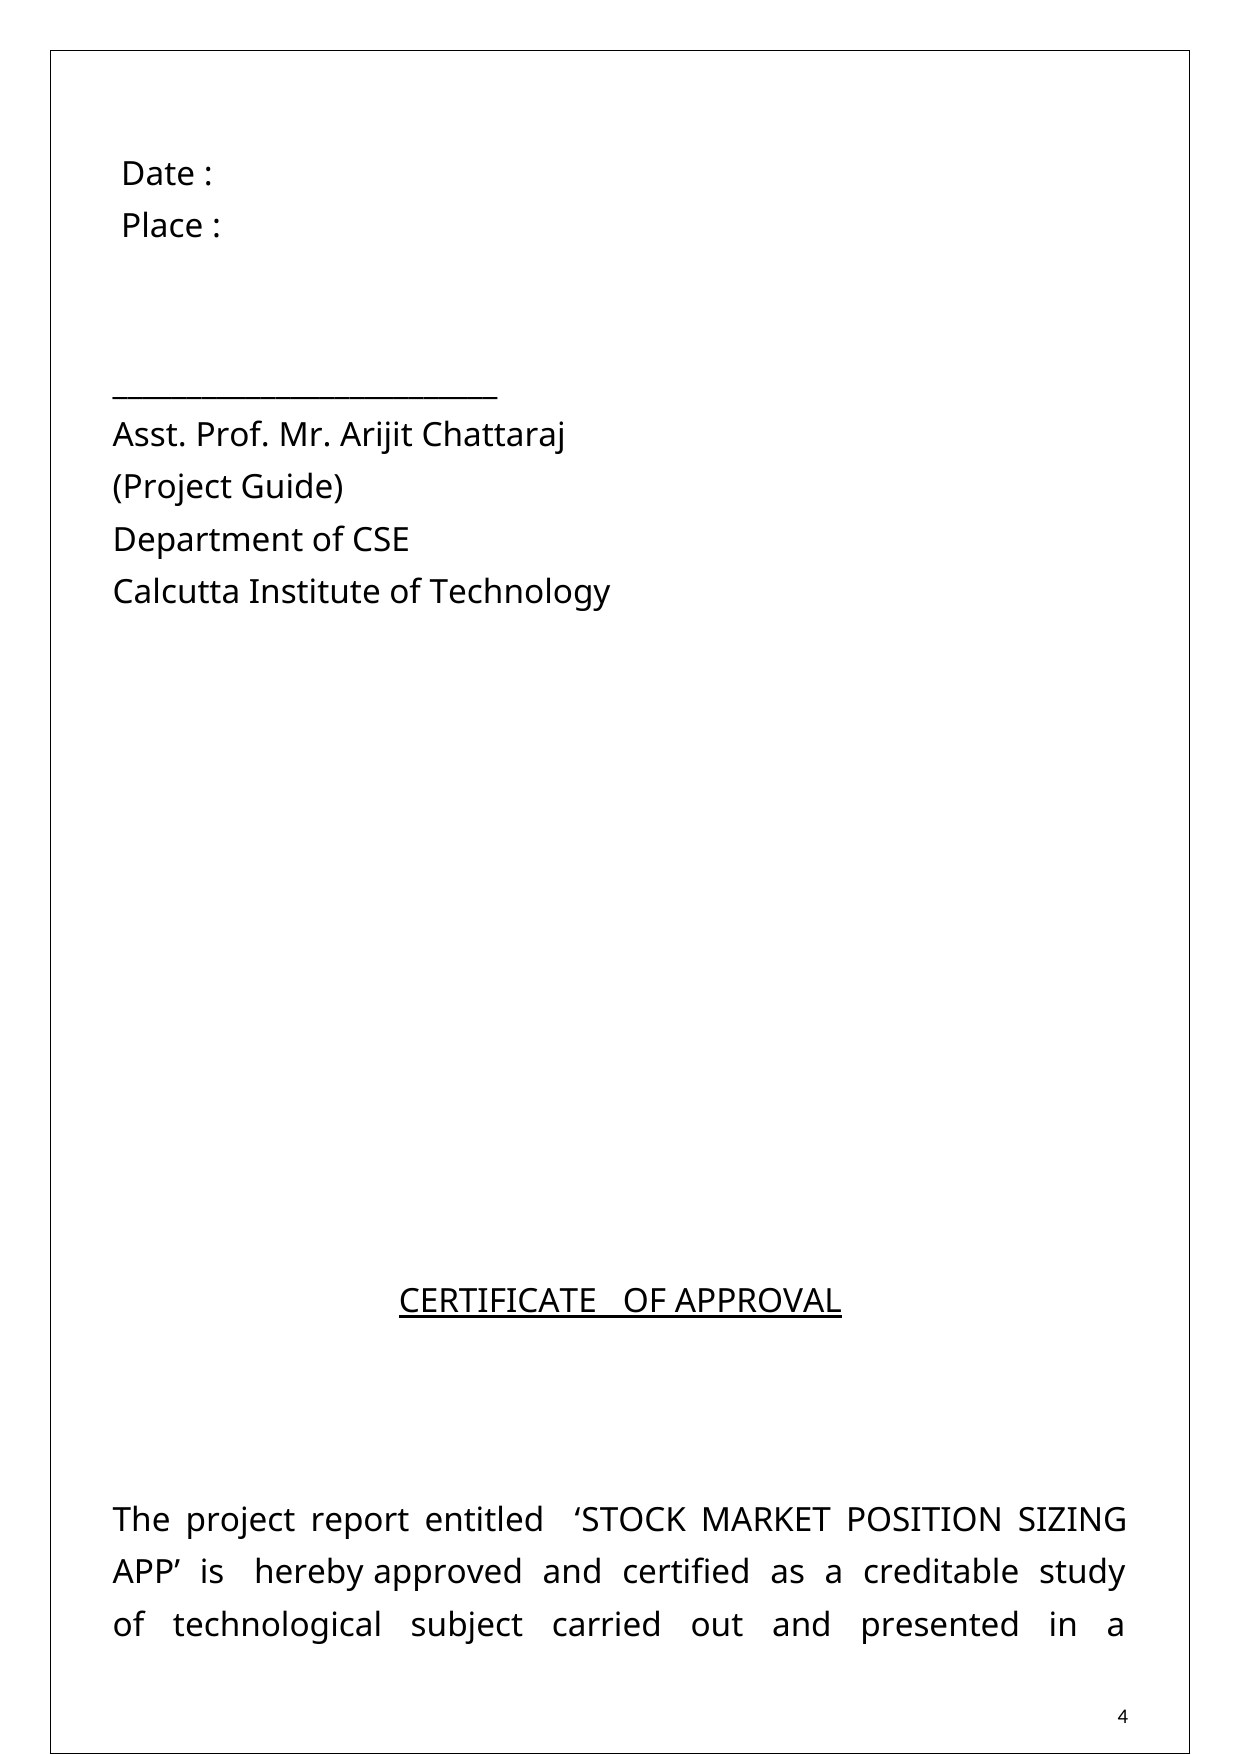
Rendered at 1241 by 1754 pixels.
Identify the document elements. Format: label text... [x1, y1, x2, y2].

text Department of CSE [112, 515, 1128, 561]
text Place : [112, 202, 1128, 248]
text CERTIFICATE OF APPROVAL [112, 1277, 1128, 1322]
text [112, 1496, 1128, 1646]
text Date : [112, 150, 1128, 195]
text __________________________ [112, 359, 1128, 404]
text (Project Guide) [112, 463, 1128, 508]
text Asst. Prof. Mr. Arijit Chattaraj [112, 411, 1128, 456]
text Calcutta Institute of Technology [112, 567, 1128, 613]
